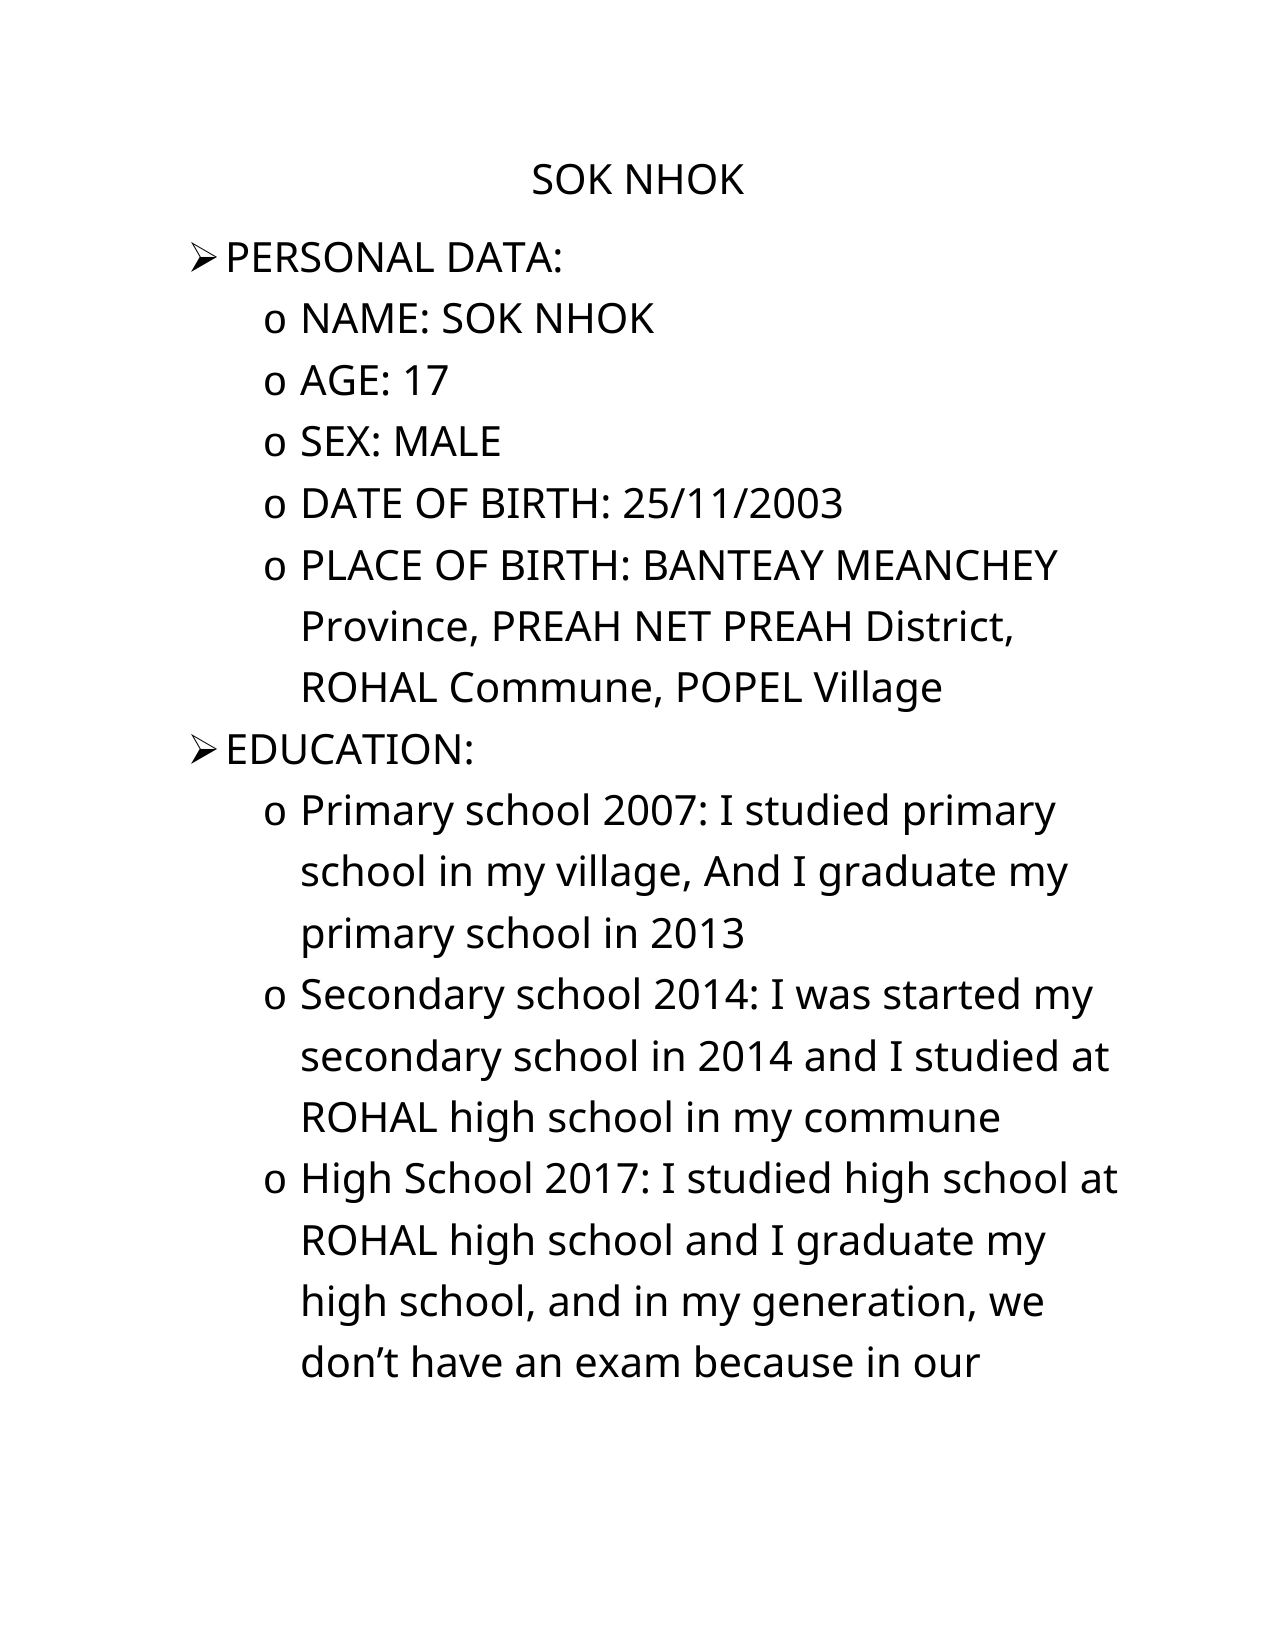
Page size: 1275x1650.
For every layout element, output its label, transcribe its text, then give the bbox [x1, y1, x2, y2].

list PLACE OF BIRTH: BANTEAY MEANCHEY Province, PREAH NET PREAH District, ROHAL Commune, POPEL Village [262, 535, 1125, 715]
list NAME: SOK NHOK [262, 289, 1125, 346]
list Secondary school 2014: I was started my secondary school in 2014 and I studied at ROHAL high school in my commune [262, 965, 1125, 1144]
list PERSONAL DATA: [187, 228, 1125, 285]
list EDUCATION: [187, 719, 1125, 776]
list AGE: 17 [262, 351, 1125, 408]
list SEX: MALE [262, 412, 1125, 469]
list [262, 1149, 1125, 1390]
text SOK NHOK [150, 150, 1125, 207]
list DATE OF BIRTH: 25/11/2003 [262, 474, 1125, 531]
list Primary school 2007: I studied primary school in my village, And I graduate my primary school in 2013 [262, 781, 1125, 960]
